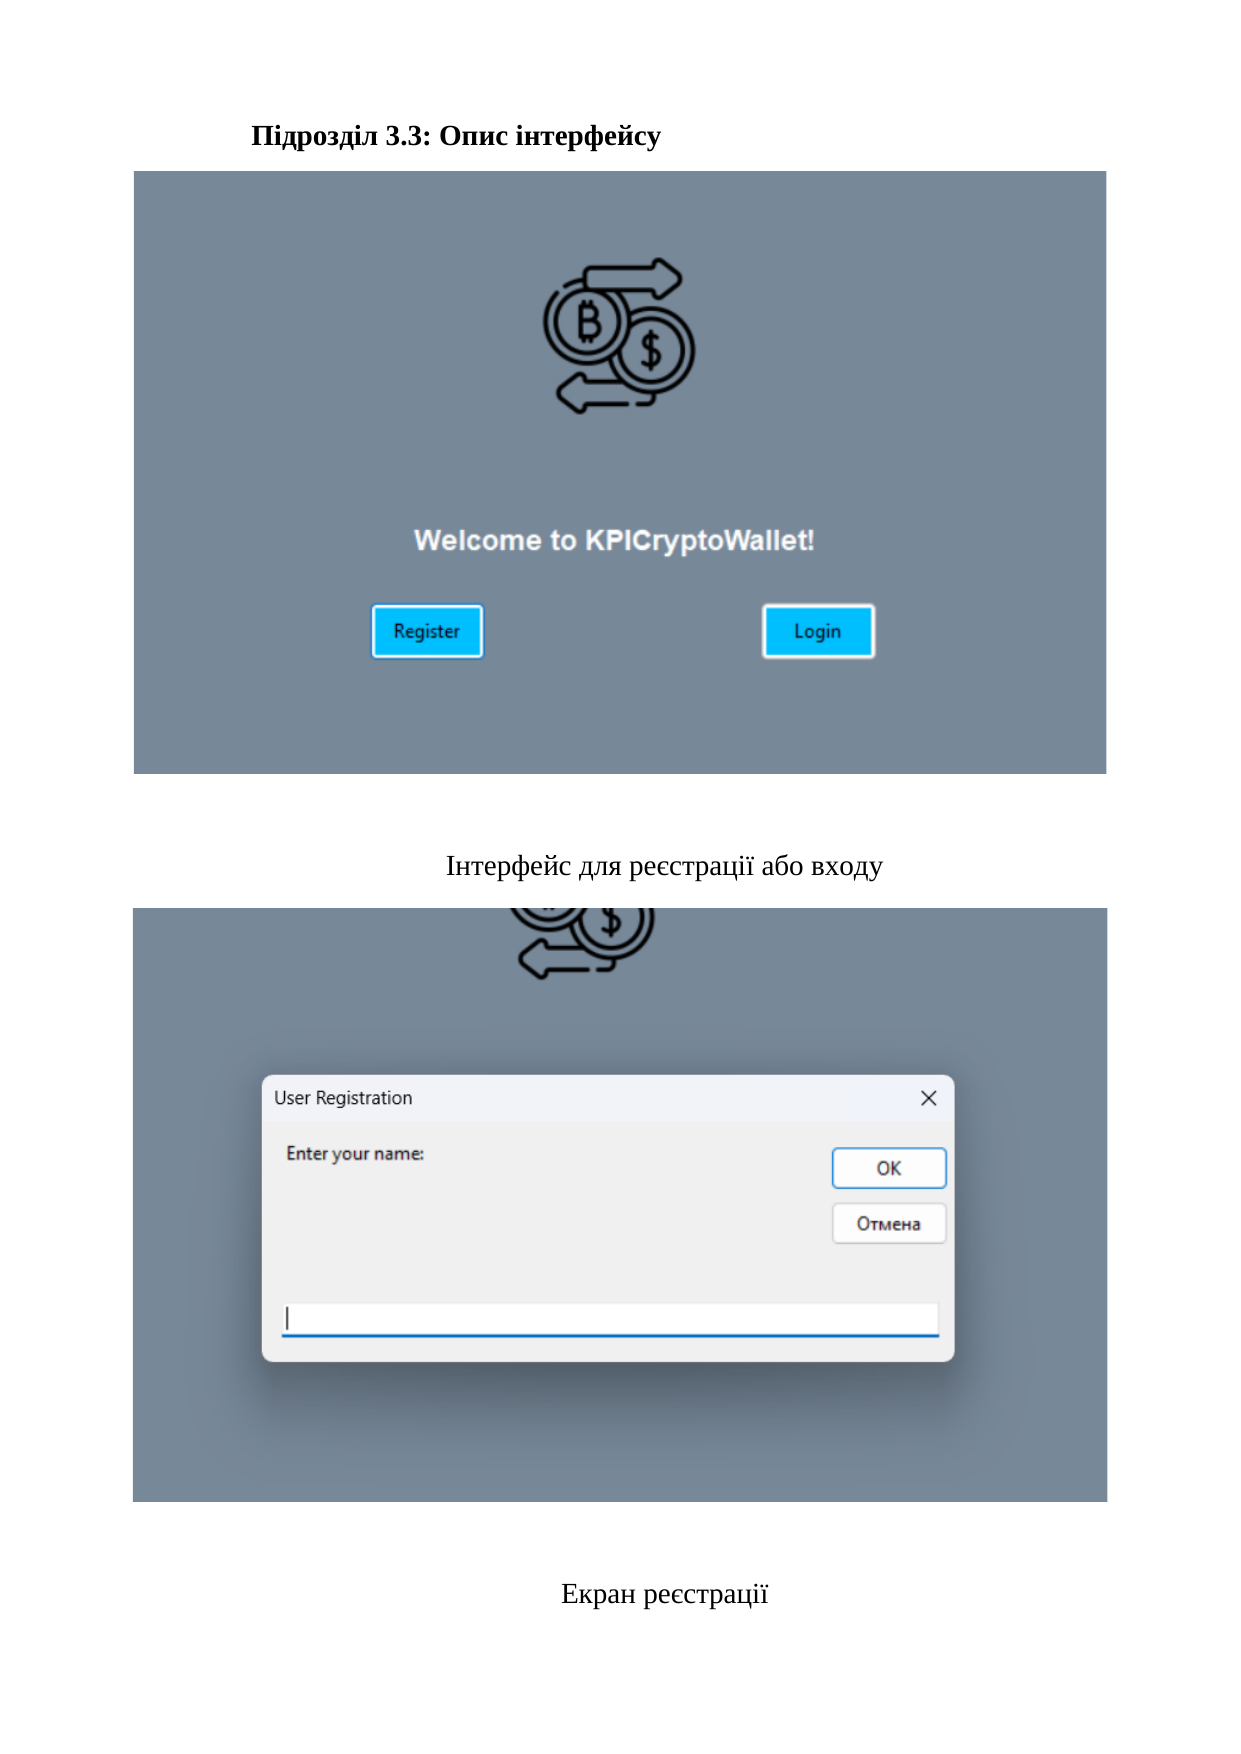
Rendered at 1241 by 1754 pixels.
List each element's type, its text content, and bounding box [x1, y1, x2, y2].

text Екран реєстрації [177, 1576, 1152, 1609]
text Інтерфейс для реєстрації або входу [177, 848, 1152, 882]
text Підрозділ 3.3: Опис інтерфейсу [215, 118, 1152, 152]
picture [133, 171, 1107, 774]
picture [132, 908, 1108, 1502]
